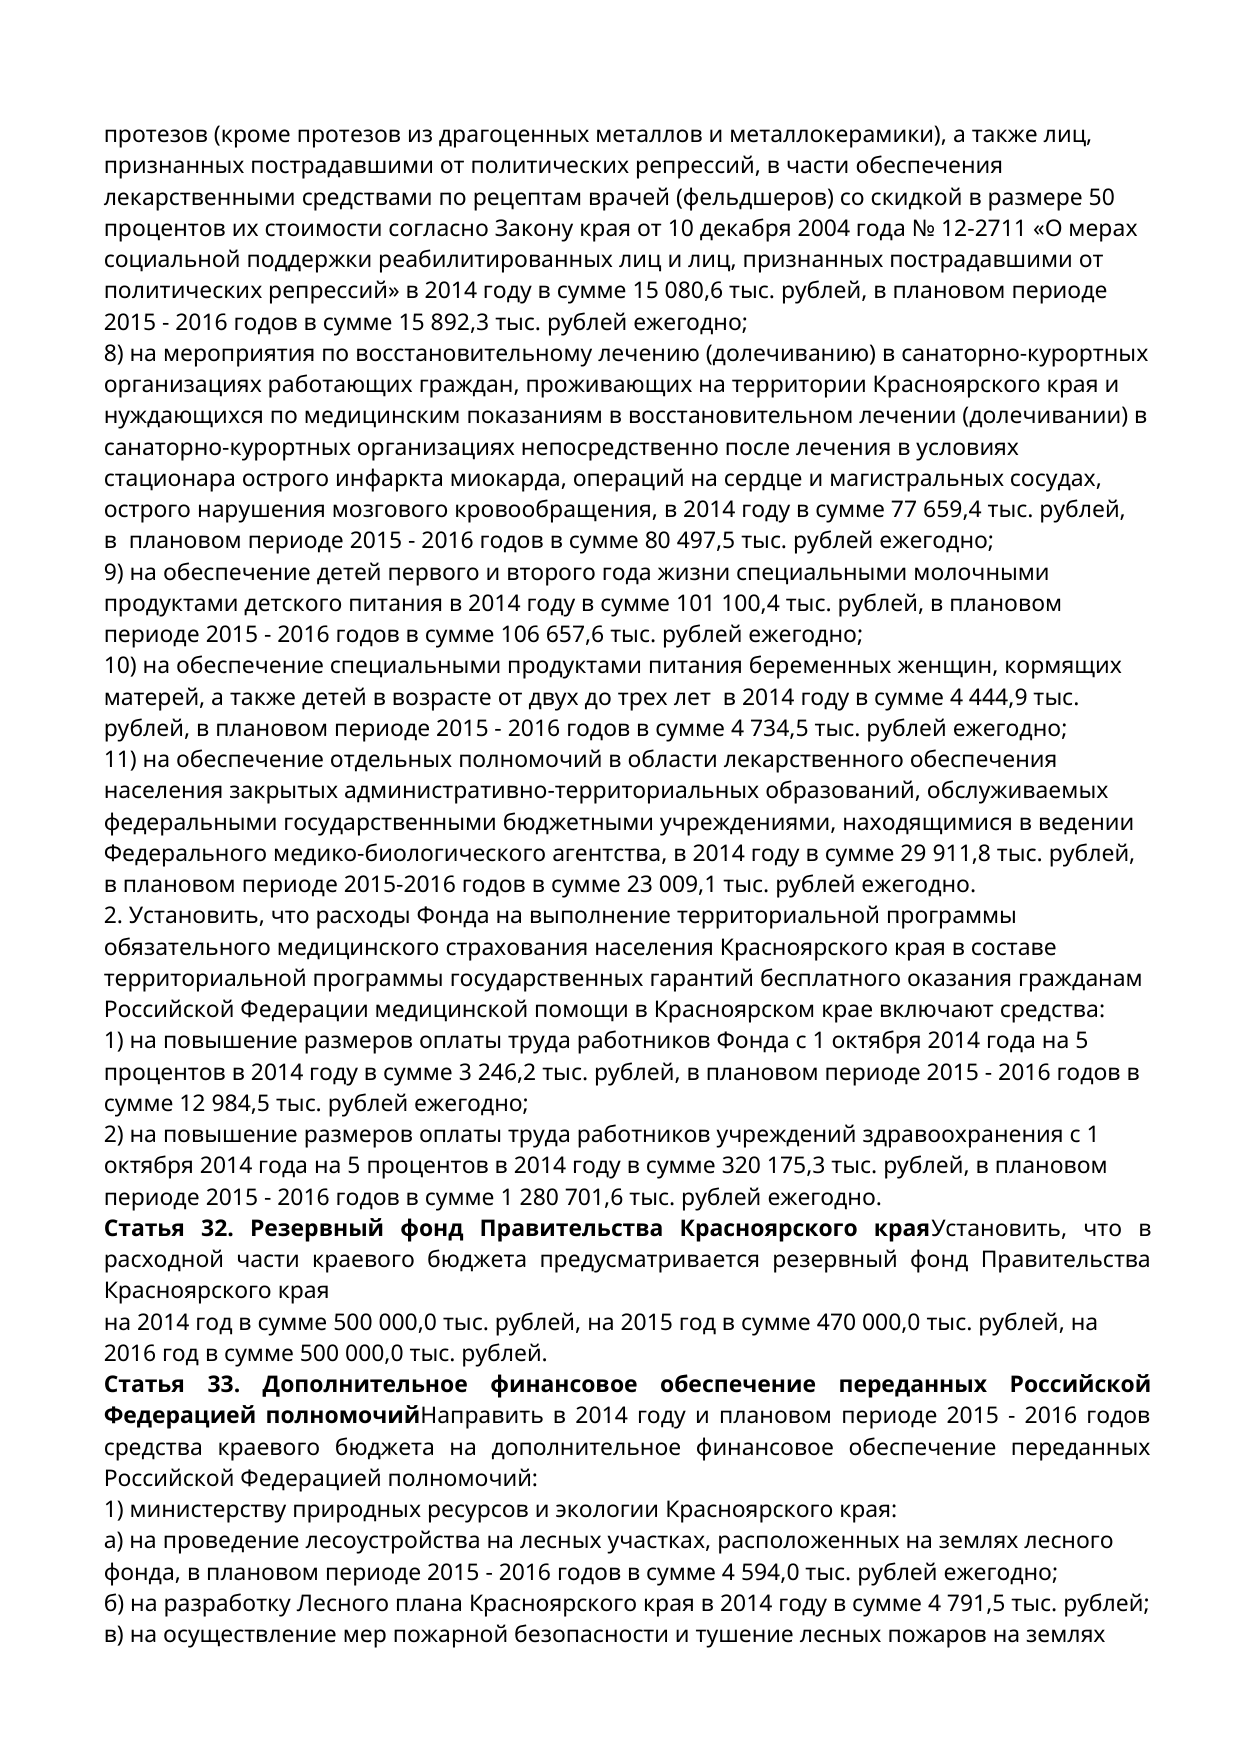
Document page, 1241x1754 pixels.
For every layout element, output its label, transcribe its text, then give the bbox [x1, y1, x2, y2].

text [103, 1618, 1152, 1649]
text 10) на обеспечение специальными продуктами питания беременных женщин, кормящих матерей, а также детей в возрасте от двух до трех лет в 2014 году в сумме 4 444,9 тыс. рублей, в плановом периоде 2015 - 2016 годов в сумме 4 734,5 тыс. рублей ежегодно; [103, 649, 1152, 743]
text на 2014 год в сумме 500 000,0 тыс. рублей, на 2015 год в сумме 470 000,0 тыс. рублей, на 2016 год в сумме 500 000,0 тыс. рублей. [103, 1306, 1152, 1368]
text 11) на обеспечение отдельных полномочий в области лекарственного обеспечения населения закрытых административно-территориальных образований, обслуживаемых федеральными государственными бюджетными учреждениями, находящимися в ведении Федерального медико-биологического агентства, в 2014 году в сумме 29 911,8 тыс. рублей, в плановом периоде 2015-2016 годов в сумме 23 009,1 тыс. рублей ежегодно. [103, 743, 1152, 899]
text 8) на мероприятия по восстановительному лечению (долечиванию) в санаторно-курортных организациях работающих граждан, проживающих на территории Красноярского края и нуждающихся по медицинским показаниям в восстановительном лечении (долечивании) в санаторно-курортных организациях непосредственно после лечения в условиях стационара острого инфаркта миокарда, операций на сердце и магистральных сосудах, острого нарушения мозгового кровообращения, в 2014 году в сумме 77 659,4 тыс. рублей, в плановом периоде 2015 - 2016 годов в сумме 80 497,5 тыс. рублей ежегодно; [103, 337, 1152, 556]
text Статья 32. Резервный фонд Правительства Красноярского края Установить, что в расходной части краевого бюджета предусматривается резервный фонд Правительства Красноярского края [103, 1212, 1152, 1306]
text б) на разработку Лесного плана Красноярского края в 2014 году в сумме 4 791,5 тыс. рублей; [103, 1587, 1152, 1618]
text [103, 118, 1152, 337]
text 1) на повышение размеров оплаты труда работников Фонда с 1 октября 2014 года на 5 процентов в 2014 году в сумме 3 246,2 тыс. рублей, в плановом периоде 2015 - 2016 годов в сумме 12 984,5 тыс. рублей ежегодно; [103, 1024, 1152, 1118]
text 2. Установить, что расходы Фонда на выполнение территориальной программы обязательного медицинского страхования населения Красноярского края в составе территориальной программы государственных гарантий бесплатного оказания гражданам Российской Федерации медицинской помощи в Красноярском крае включают средства: [103, 899, 1152, 1024]
text 9) на обеспечение детей первого и второго года жизни специальными молочными продуктами детского питания в 2014 году в сумме 101 100,4 тыс. рублей, в плановом периоде 2015 - 2016 годов в сумме 106 657,6 тыс. рублей ежегодно; [103, 556, 1152, 649]
text 2) на повышение размеров оплаты труда работников учреждений здравоохранения с 1 октября 2014 года на 5 процентов в 2014 году в сумме 320 175,3 тыс. рублей, в плановом периоде 2015 - 2016 годов в сумме 1 280 701,6 тыс. рублей ежегодно. [103, 1118, 1152, 1212]
text Статья 33. Дополнительное финансовое обеспечение переданных Российской Федерацией полномочий Направить в 2014 году и плановом периоде 2015 - 2016 годов средства краевого бюджета на дополнительное финансовое обеспечение переданных Российской Федерацией полномочий: [103, 1368, 1152, 1493]
text 1) министерству природных ресурсов и экологии Красноярского края: [103, 1493, 1152, 1524]
text а) на проведение лесоустройства на лесных участках, расположенных на землях лесного фонда, в плановом периоде 2015 - 2016 годов в сумме 4 594,0 тыс. рублей ежегодно; [103, 1524, 1152, 1587]
